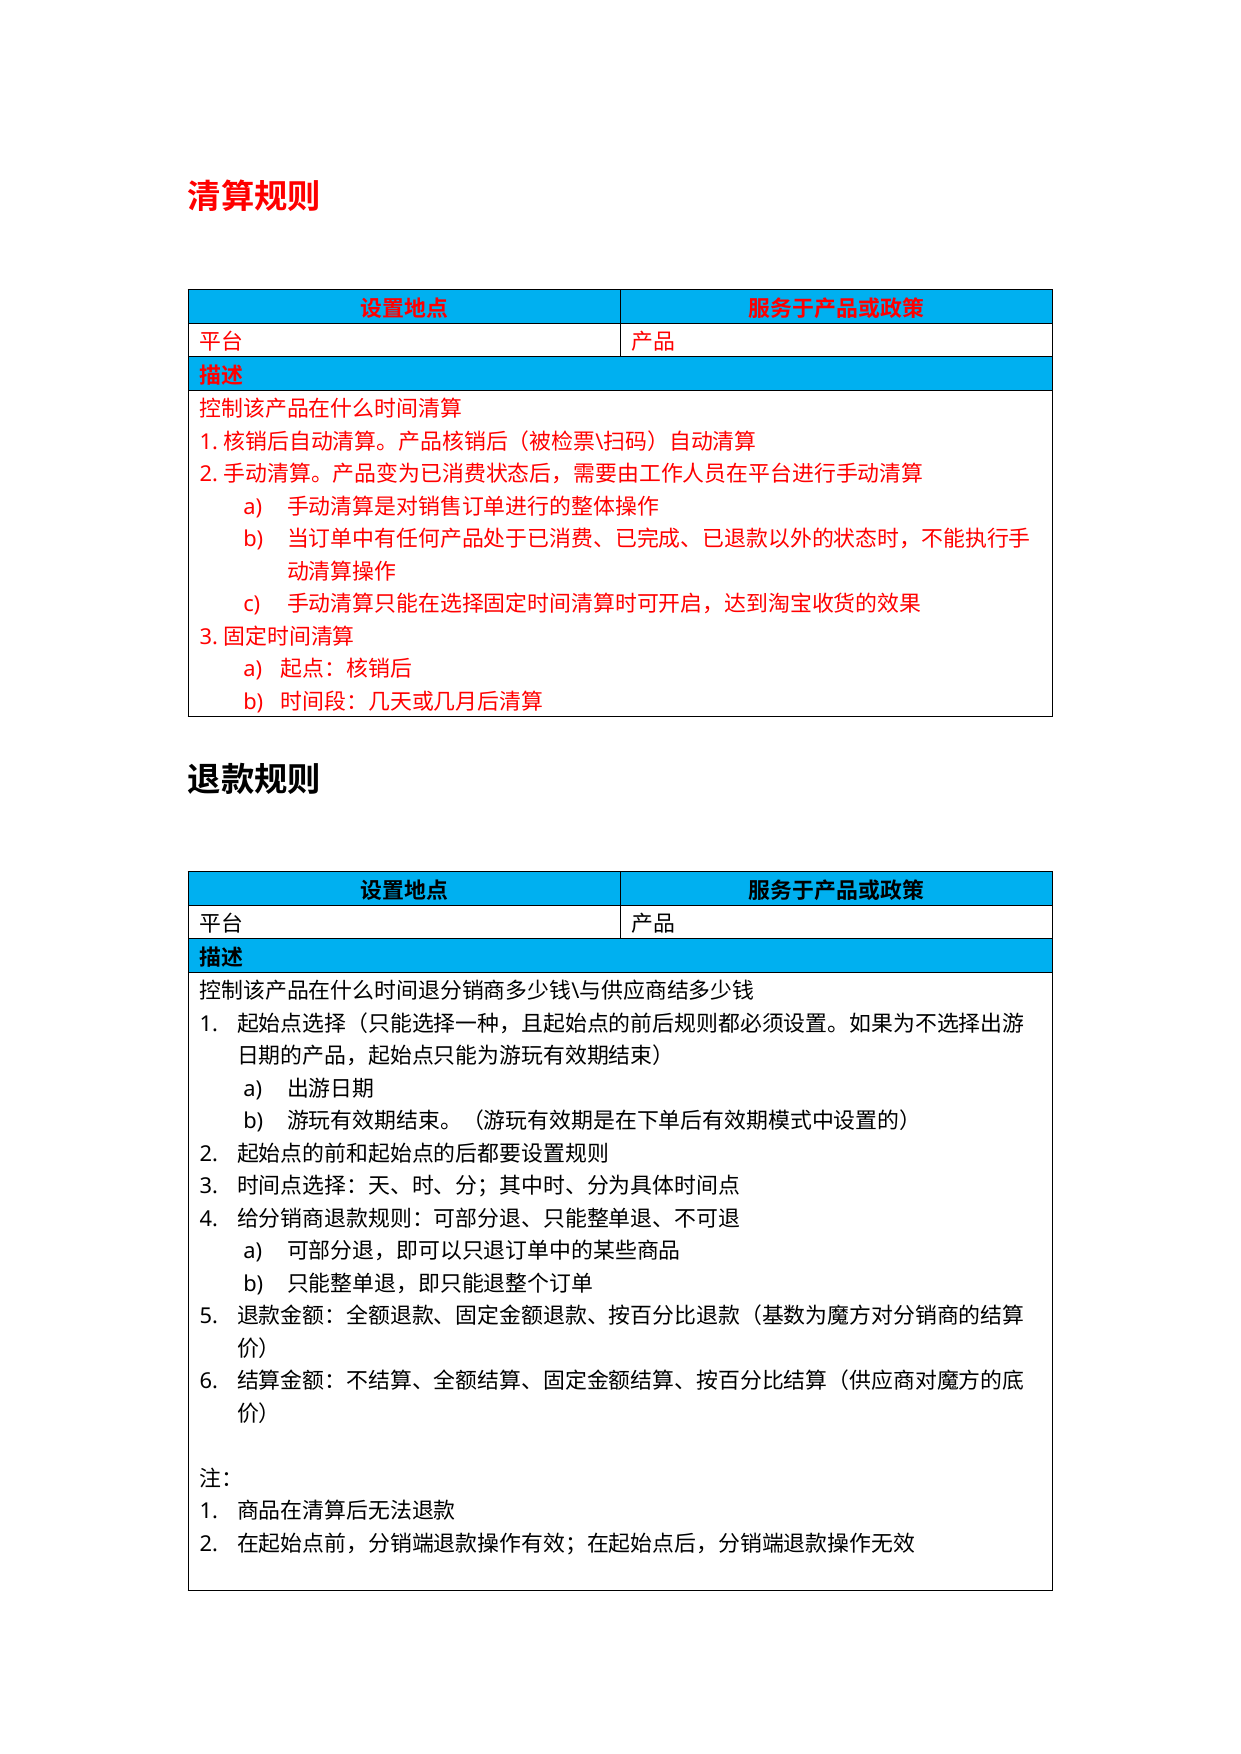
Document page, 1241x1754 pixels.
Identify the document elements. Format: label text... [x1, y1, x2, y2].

table_cell 描述 [189, 357, 1052, 390]
table_header 设置地点 [189, 872, 620, 905]
subtitle 退款规则 [187, 744, 1053, 809]
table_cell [189, 973, 1052, 1590]
table_cell 平台 [189, 906, 620, 938]
subtitle 清算规则 [187, 162, 1053, 227]
table_header 服务于产品或政策 [621, 872, 1052, 905]
table_cell 平台 [189, 324, 620, 356]
table_header 设置地点 [189, 290, 620, 323]
table_header 服务于产品或政策 [621, 290, 1052, 323]
table_cell 控制该产品在什么时间清算 1. 核销后自动清算。产品核销后（被检票\扫码）自动清算 2. 手动清算。产品变为已消费状态后，需要由工作人员在平台进行手动清算 手动清算是对销售订单进行的整体操作 当订单中有任何产品处于已消费、已完成、已退款以外的状态时，不能执行手动清算操作 手动清算只能在选择固定时间清算时可开启，达到淘宝收货的效果 3. 固定时间清算 起点：核销后 时间段：几天或几月后清算 [189, 391, 1052, 716]
table_cell 产品 [621, 906, 1052, 938]
table_cell 产品 [621, 324, 1052, 356]
table_cell 描述 [189, 939, 1052, 972]
